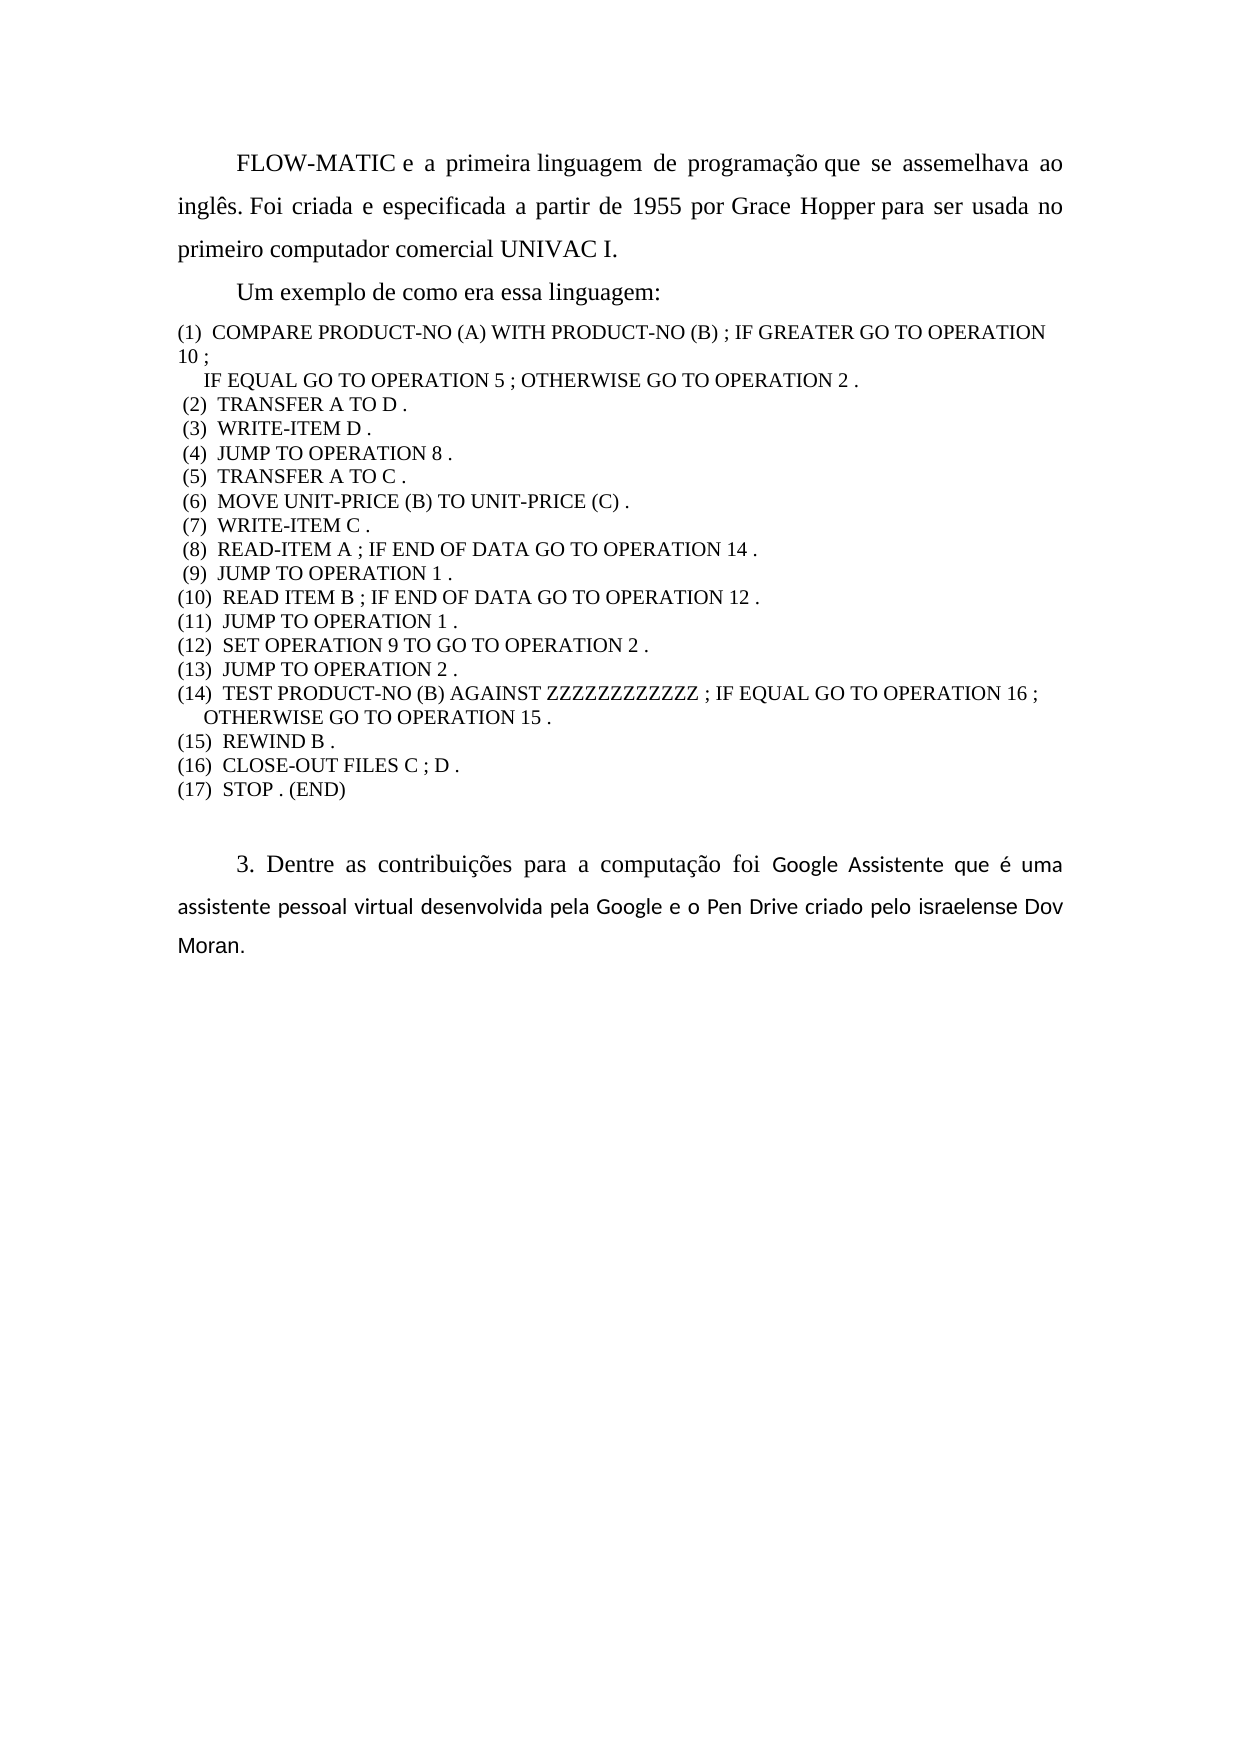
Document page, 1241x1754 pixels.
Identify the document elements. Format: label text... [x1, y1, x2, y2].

text (10) READ ITEM B ; IF END OF DATA GO TO OPERATION 12 . [177, 585, 1063, 609]
text (9) JUMP TO OPERATION 1 . [177, 561, 1063, 585]
text (8) READ-ITEM A ; IF END OF DATA GO TO OPERATION 14 . [177, 537, 1063, 561]
text (12) SET OPERATION 9 TO GO TO OPERATION 2 . [177, 633, 1063, 657]
text (3) WRITE-ITEM D . [177, 416, 1063, 440]
text (2) TRANSFER A TO D . [177, 392, 1063, 416]
text (16) CLOSE-OUT FILES C ; D . [177, 753, 1063, 777]
text (13) JUMP TO OPERATION 2 . [177, 657, 1063, 681]
text (7) WRITE-ITEM C . [177, 513, 1063, 537]
text OTHERWISE GO TO OPERATION 15 . [177, 705, 1063, 729]
text 3. Dentre as contribuições para a computação foi Google Assistente que é uma assistente pessoal virtual desenvolvida pela Google e o Pen Drive criado pelo israelense Dov Moran. [177, 849, 1063, 958]
text (4) JUMP TO OPERATION 8 . [177, 440, 1063, 464]
text Um exemplo de como era essa linguagem: [177, 277, 1063, 306]
text (1) COMPARE PRODUCT-NO (A) WITH PRODUCT-NO (B) ; IF GREATER GO TO OPERATION 10 ; [177, 320, 1063, 368]
text (6) MOVE UNIT-PRICE (B) TO UNIT-PRICE (C) . [177, 488, 1063, 513]
text (11) JUMP TO OPERATION 1 . [177, 609, 1063, 633]
text FLOW-MATIC e a primeira linguagem de programação que se assemelhava ao inglês. Foi criada e especificada a partir de 1955 por Grace Hopper para ser usada no primeiro computador comercial UNIVAC I. [177, 148, 1063, 263]
text IF EQUAL GO TO OPERATION 5 ; OTHERWISE GO TO OPERATION 2 . [177, 368, 1063, 392]
text (17) STOP . (END) [177, 777, 1063, 801]
text (14) TEST PRODUCT-NO (B) AGAINST ZZZZZZZZZZZZ ; IF EQUAL GO TO OPERATION 16 ; [177, 681, 1063, 705]
text (5) TRANSFER A TO C . [177, 464, 1063, 488]
text (15) REWIND B . [177, 729, 1063, 753]
